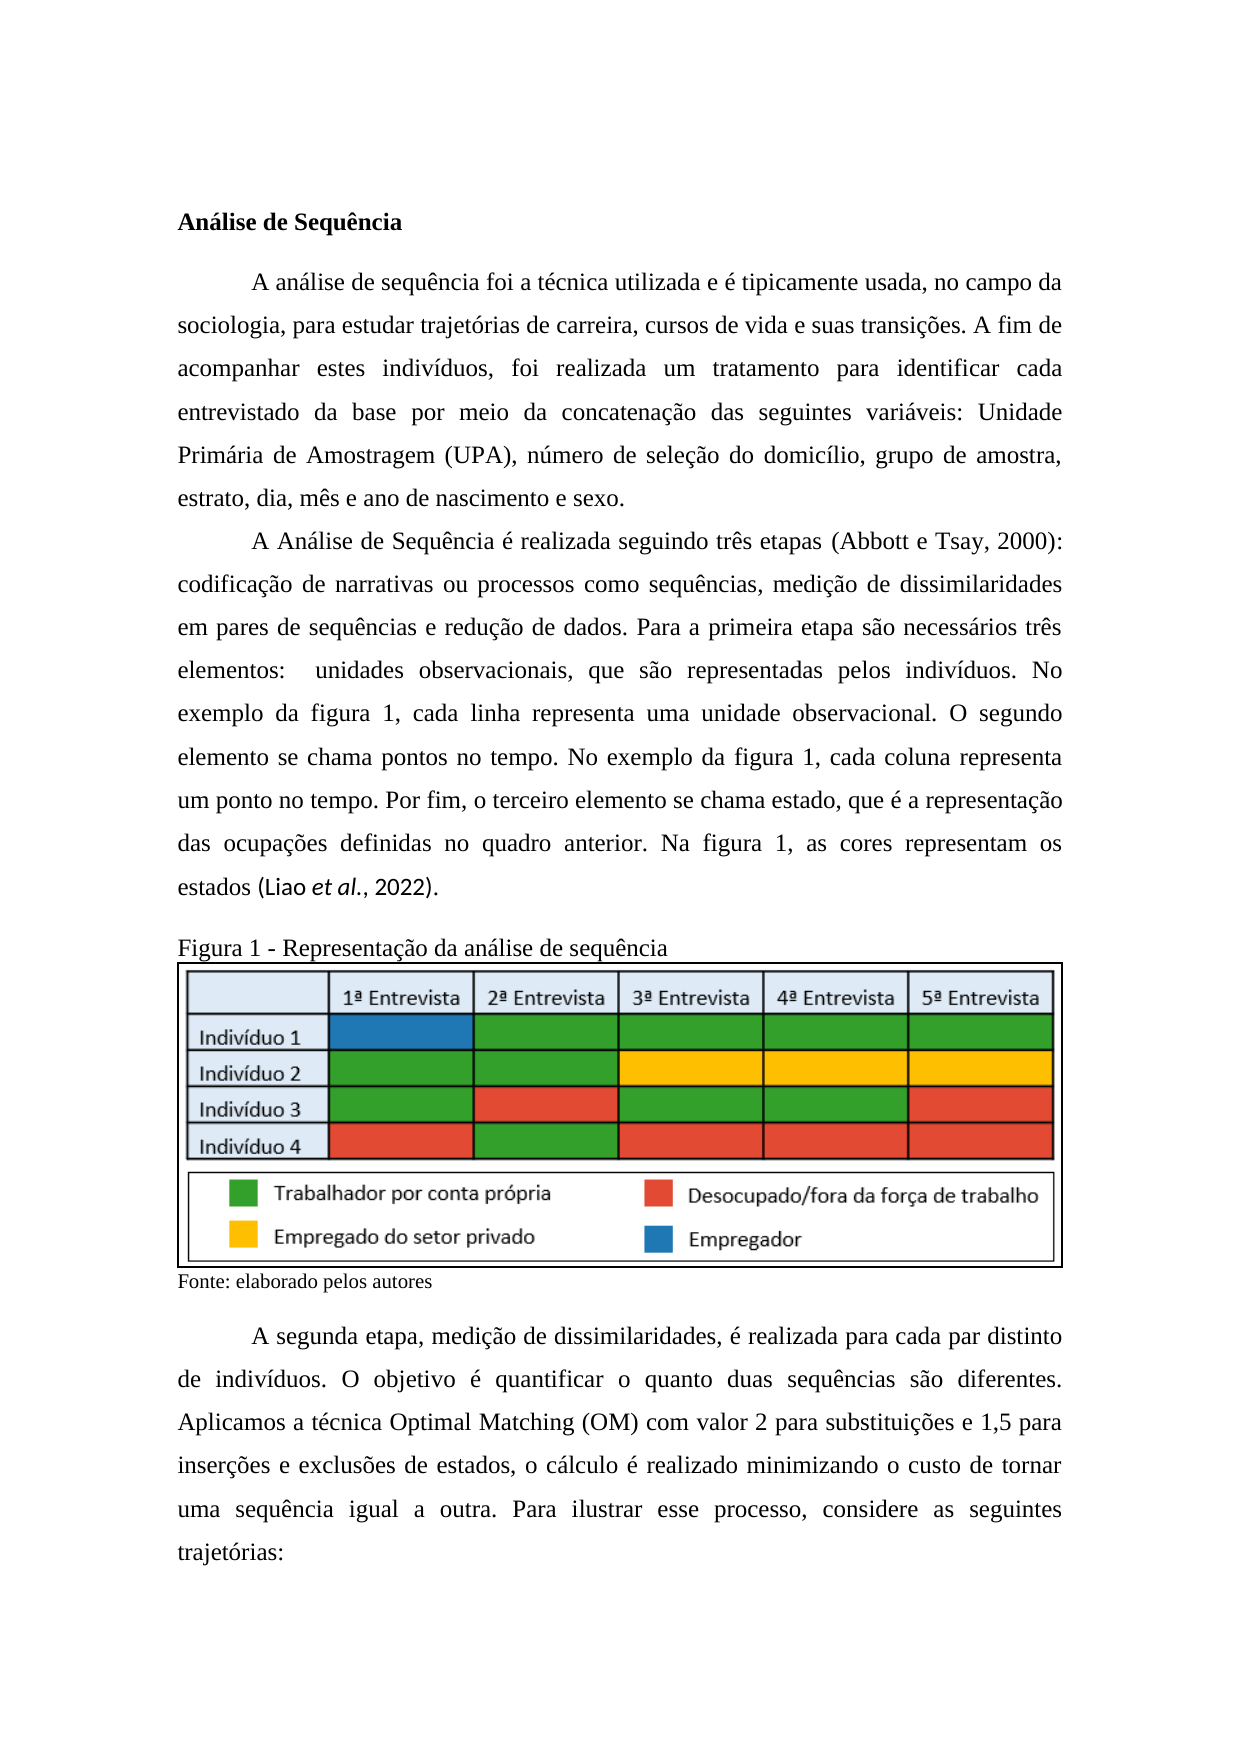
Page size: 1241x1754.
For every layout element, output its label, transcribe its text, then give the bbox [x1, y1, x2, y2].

text A análise de sequência foi a técnica utilizada e é tipicamente usada, no campo da sociologia, para estudar trajetórias de carreira, cursos de vida e suas transições. A fim de acompanhar estes indivíduos, foi realizada um tratamento para identificar cada entrevistado da base por meio da concatenação das seguintes variáveis: Unidade Primária de Amostragem (UPA), número de seleção do domicílio, grupo de amostra, estrato, dia, mês e ano de nascimento e sexo. [177, 267, 1063, 512]
picture [179, 964, 1061, 1266]
text A segunda etapa, medição de dissimilaridades, é realizada para cada par distinto de indivíduos. O objetivo é quantificar o quanto duas sequências são diferentes. Aplicamos a técnica Optimal Matching (OM) com valor 2 para substituições e 1,5 para inserções e exclusões de estados, o cálculo é realizado minimizando o custo de tornar uma sequência igual a outra. Para ilustrar esse processo, considere as seguintes trajetórias: [177, 1321, 1063, 1566]
text A Análise de Sequência é realizada seguindo três etapas : codificação de narrativas ou processos como sequências, medição de dissimilaridades em pares de sequências e redução de dados. Para a primeira etapa são necessários três elementos: unidades observacionais, que são representadas pelos indivíduos. No exemplo da figura 1, cada linha representa uma unidade observacional. O segundo elemento se chama pontos no tempo. No exemplo da figura 1, cada coluna representa um ponto no tempo. Por fim, o terceiro elemento se chama estado, que é a representação das ocupações definidas no quadro anterior. Na figura 1, as cores representam os estados . [177, 526, 1063, 901]
text Fonte: elaborado pelos autores [177, 1268, 1063, 1293]
text Análise de Sequência [177, 207, 1063, 236]
text Figura 1 - Representação da análise de sequência [177, 933, 1063, 962]
